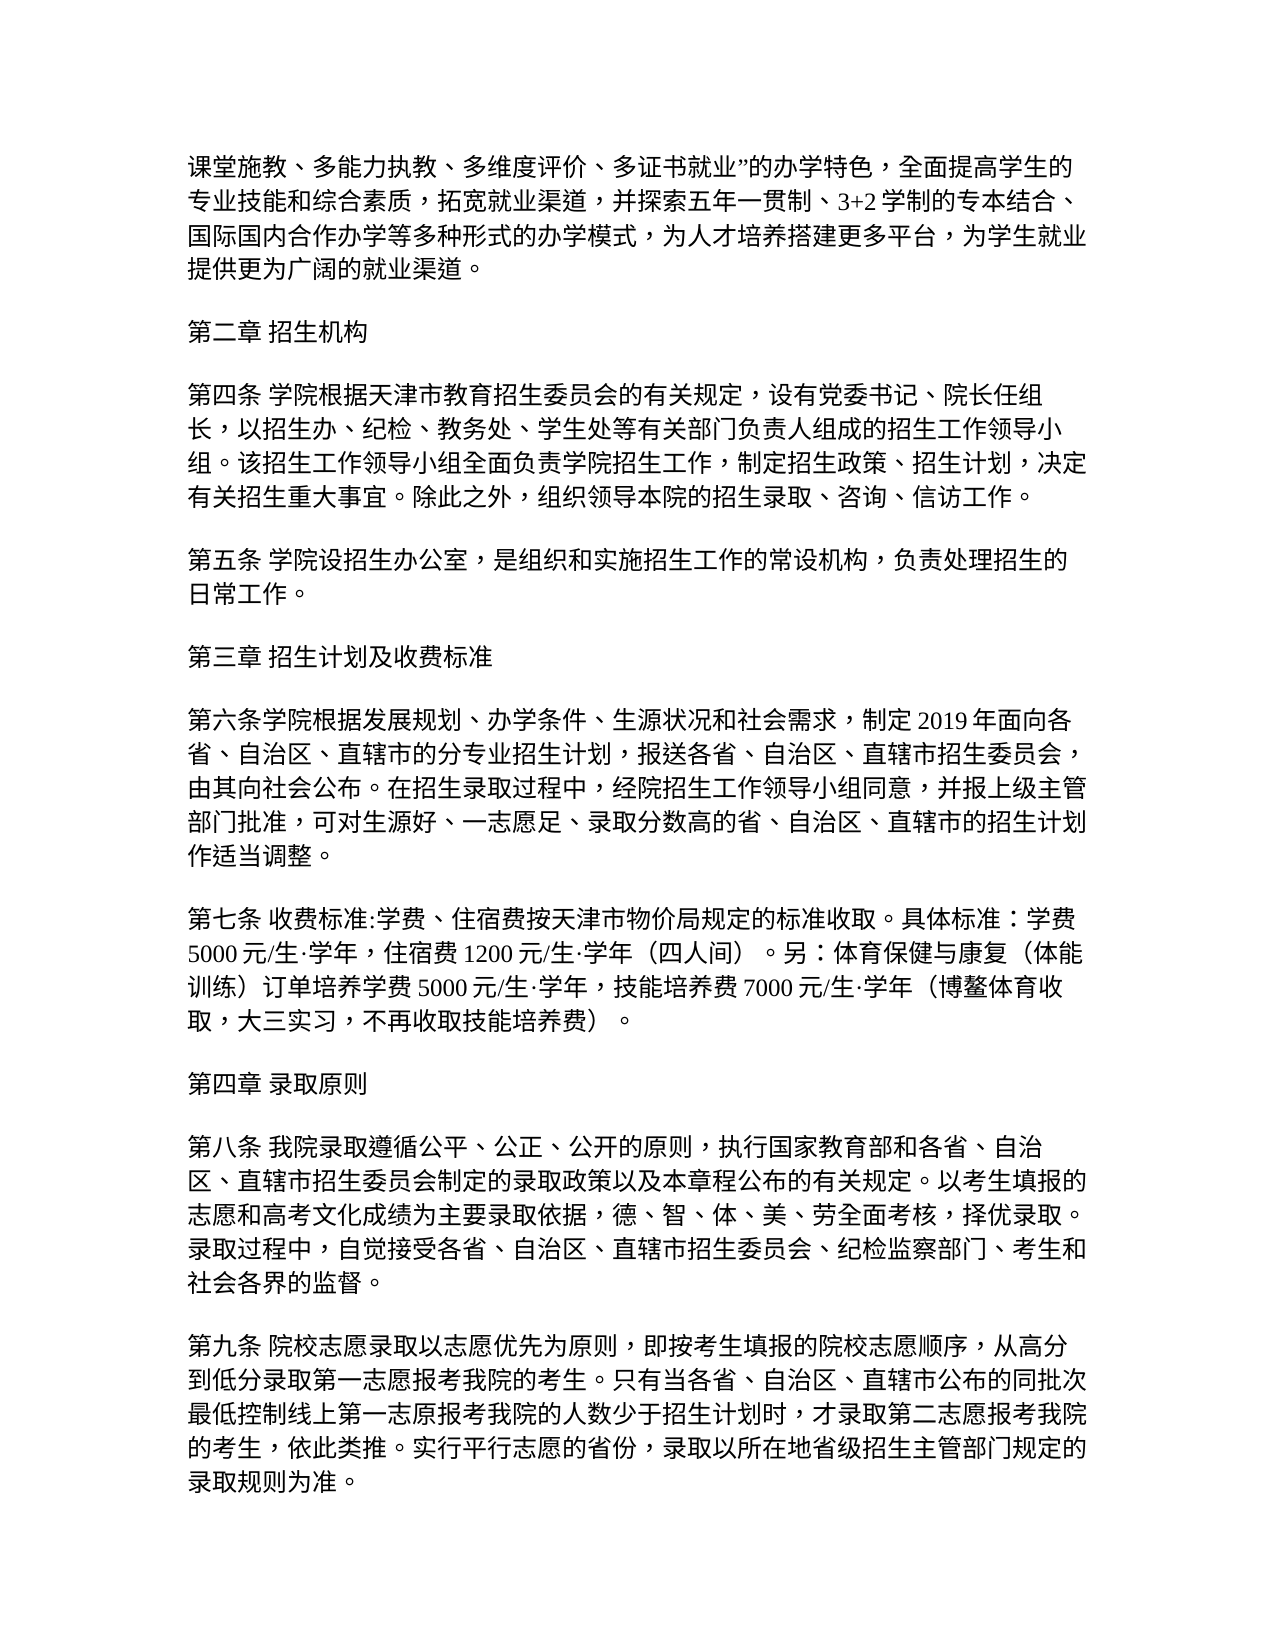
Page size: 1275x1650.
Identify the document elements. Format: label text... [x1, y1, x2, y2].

text 第五条 学院设招生办公室，是组织和实施招生工作的常设机构，负责处理招生的日常工作。 [187, 543, 1087, 611]
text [187, 150, 1087, 286]
text 第四章 录取原则 [187, 1067, 1087, 1101]
text 第九条 院校志愿录取以志愿优先为原则，即按考生填报的院校志愿顺序，从高分到低分录取第一志愿报考我院的考生。只有当各省、自治区、直辖市公布的同批次最低控制线上第一志原报考我院的人数少于招生计划时，才录取第二志愿报考我院的考生，依此类推。实行平行志愿的省份，录取以所在地省级招生主管部门规定的录取规则为准。 [187, 1328, 1087, 1499]
text 第三章 招生计划及收费标准 [187, 640, 1087, 674]
text 第四条 学院根据天津市教育招生委员会的有关规定，设有党委书记、院长任组长，以招生办、纪检、教务处、学生处等有关部门负责人组成的招生工作领导小组。该招生工作领导小组全面负责学院招生工作，制定招生政策、招生计划，决定有关招生重大事宜。除此之外，组织领导本院的招生录取、咨询、信访工作。 [187, 378, 1087, 514]
text 第二章 招生机构 [187, 315, 1087, 349]
text 第六条学院根据发展规划、办学条件、生源状况和社会需求，制定2019年面向各省、自治区、直辖市的分专业招生计划，报送各省、自治区、直辖市招生委员会，由其向社会公布。在招生录取过程中，经院招生工作领导小组同意，并报上级主管部门批准，可对生源好、一志愿足、录取分数高的省、自治区、直辖市的招生计划作适当调整。 [187, 702, 1087, 873]
text 第八条 我院录取遵循公平、公正、公开的原则，执行国家教育部和各省、自治区、直辖市招生委员会制定的录取政策以及本章程公布的有关规定。以考生填报的志愿和高考文化成绩为主要录取依据，德、智、体、美、劳全面考核，择优录取。录取过程中，自觉接受各省、自治区、直辖市招生委员会、纪检监察部门、考生和社会各界的监督。 [187, 1129, 1087, 1300]
text 第七条 收费标准:学费、住宿费按天津市物价局规定的标准收取。具体标准：学费5000元/生·学年，住宿费1200元/生·学年（四人间）。另：体育保健与康复（体能训练）订单培养学费5000元/生·学年，技能培养费7000元/生·学年（博鳌体育收取，大三实习，不再收取技能培养费）。 [187, 902, 1087, 1038]
